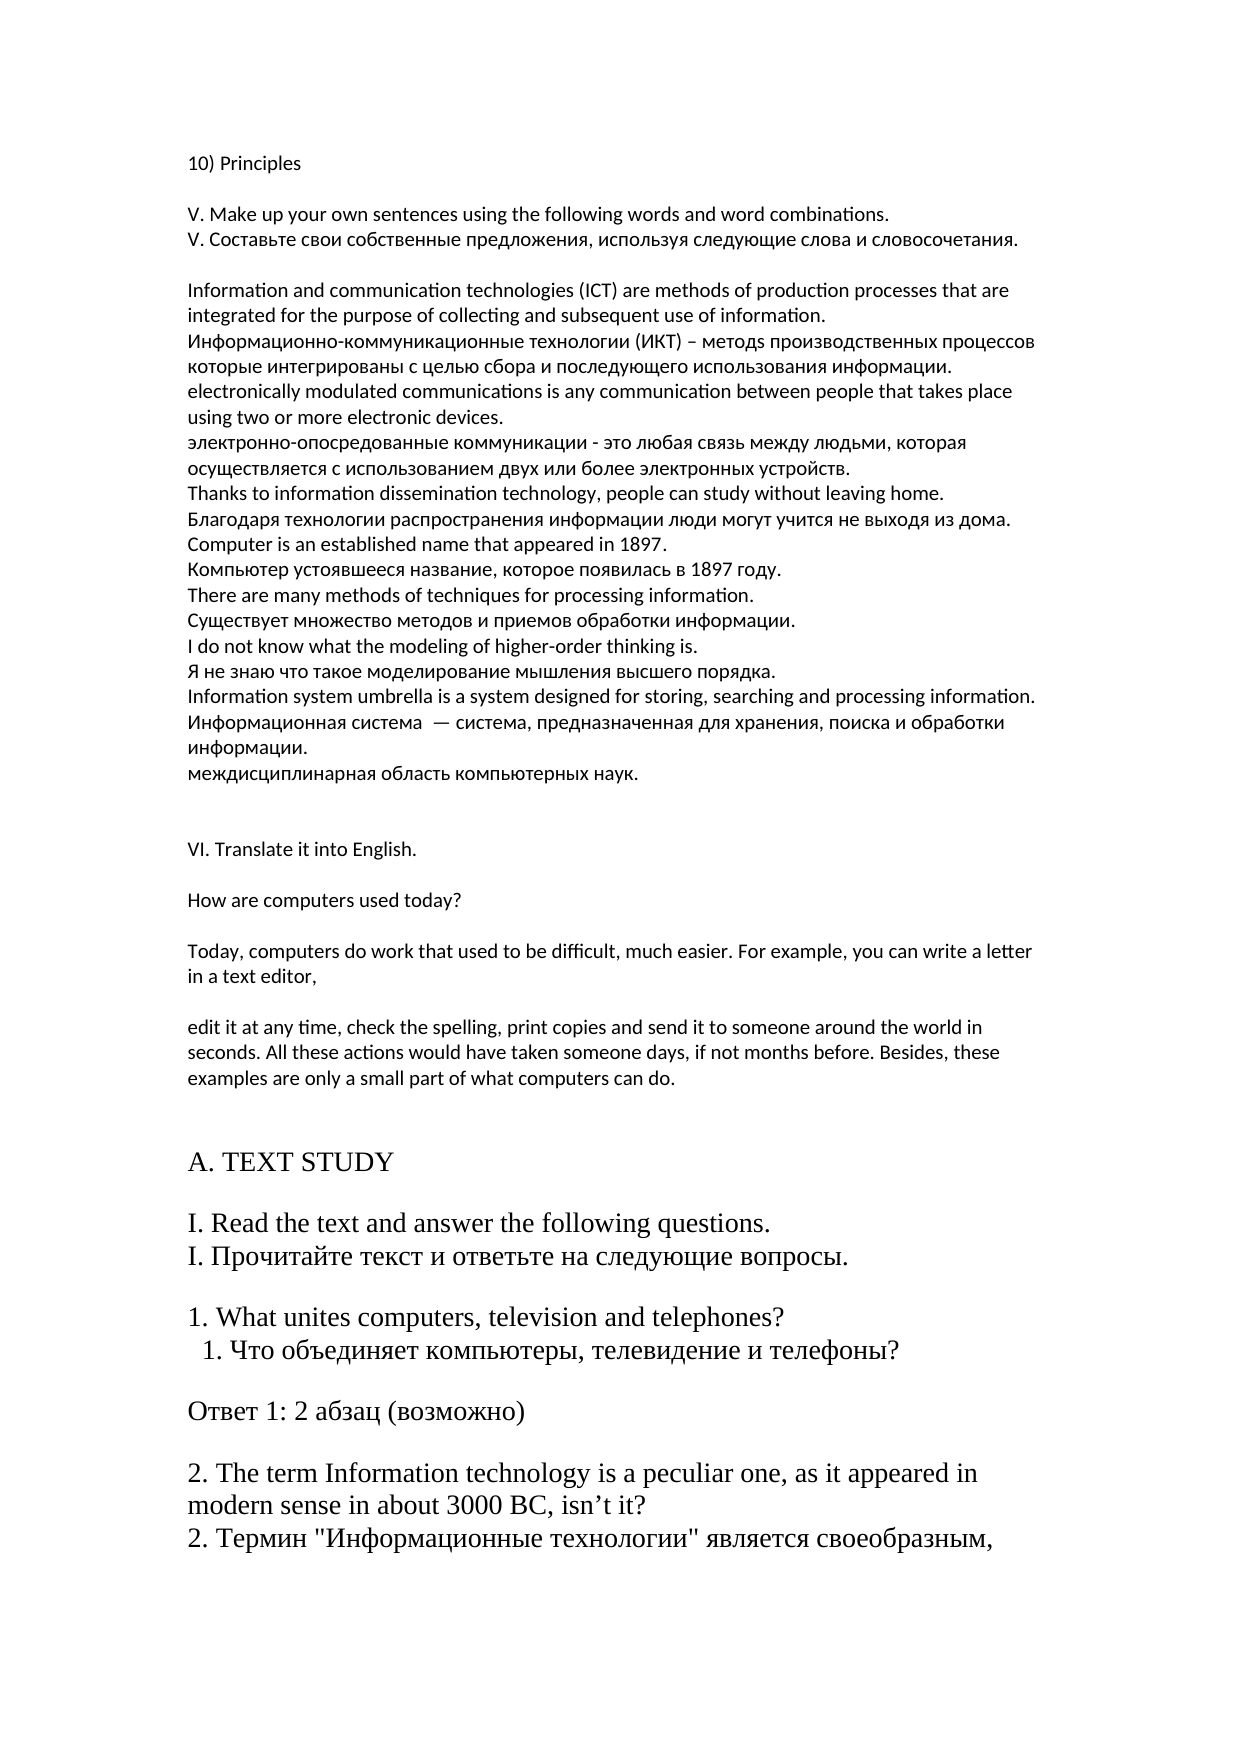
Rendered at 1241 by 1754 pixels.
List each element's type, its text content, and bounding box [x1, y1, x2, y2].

list Информационная система — система, предназначенная для хранения, поиска и обработки информации. [187, 709, 1053, 760]
list электронно-опосредованные коммуникации - это любая связь между людьми, которая осуществляется с использованием двух или более электронных устройств. [187, 429, 1053, 480]
list Information system umbrella is a system designed for storing, searching and processing information. [187, 684, 1053, 709]
list Компьютер устоявшееся название, которое появилась в 1897 году. [187, 557, 1053, 582]
list Computer is an established name that appeared in 1897. [187, 531, 1053, 557]
text A. TEXT STUDY [187, 1145, 1053, 1177]
list electronically modulated communications is any communication between people that takes place using two or more electronic devices. [187, 379, 1053, 429]
list междисциплинарная область компьютерных наук. [187, 760, 1053, 785]
list Благодаря технологии распространения информации люди могут учится не выходя из дома. [187, 506, 1053, 531]
text I. Read the text and answer the following questions. I. Прочитайте текст и ответьте на следующие вопросы. [187, 1207, 1053, 1271]
list Я не знаю что такое моделирование мышления высшего порядка. [187, 658, 1053, 684]
text Ответ 1: 2 абзац (возможно) [187, 1394, 1053, 1427]
list Информационно-коммуникационные технологии (ИКТ) – методs производственных процессов которые интегрированы с целью сбора и последующего использования информации. [187, 328, 1053, 379]
list Существует множество методов и приемов обработки информации. [187, 607, 1053, 633]
list Information and communication technologies (ICT) are methods of production processes that are integrated for the purpose of collecting and subsequent use of information. [187, 277, 1053, 328]
list Principles [187, 150, 1053, 175]
list V. Make up your own sentences using the following words and word combinations. [187, 201, 1053, 226]
list edit it at any time, check the spelling, print copies and send it to someone around the world in seconds. All these actions would have taken someone days, if not months before. Besides, these examples are only a small part of what computers can do. [187, 1014, 1053, 1090]
list V. Составьте свои собственные предложения, используя следующие слова и словосочетания. [187, 226, 1053, 252]
list Today, computers do work that used to be difficult, much easier. For example, you can write a letter in a text editor, [187, 938, 1053, 989]
list How are computers used today? [187, 887, 1053, 912]
list VI. Translate it into English. [187, 836, 1053, 862]
text 1. What unites computers, television and telephones? 1. Что объединяет компьютеры, телевидение и телефоны? [187, 1301, 1053, 1365]
list I do not know what the modeling of higher-order thinking is. [187, 633, 1053, 658]
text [187, 1456, 1053, 1553]
list Thanks to information dissemination technology, people can study without leaving home. [187, 480, 1053, 506]
list There are many methods of techniques for processing information. [187, 582, 1053, 607]
